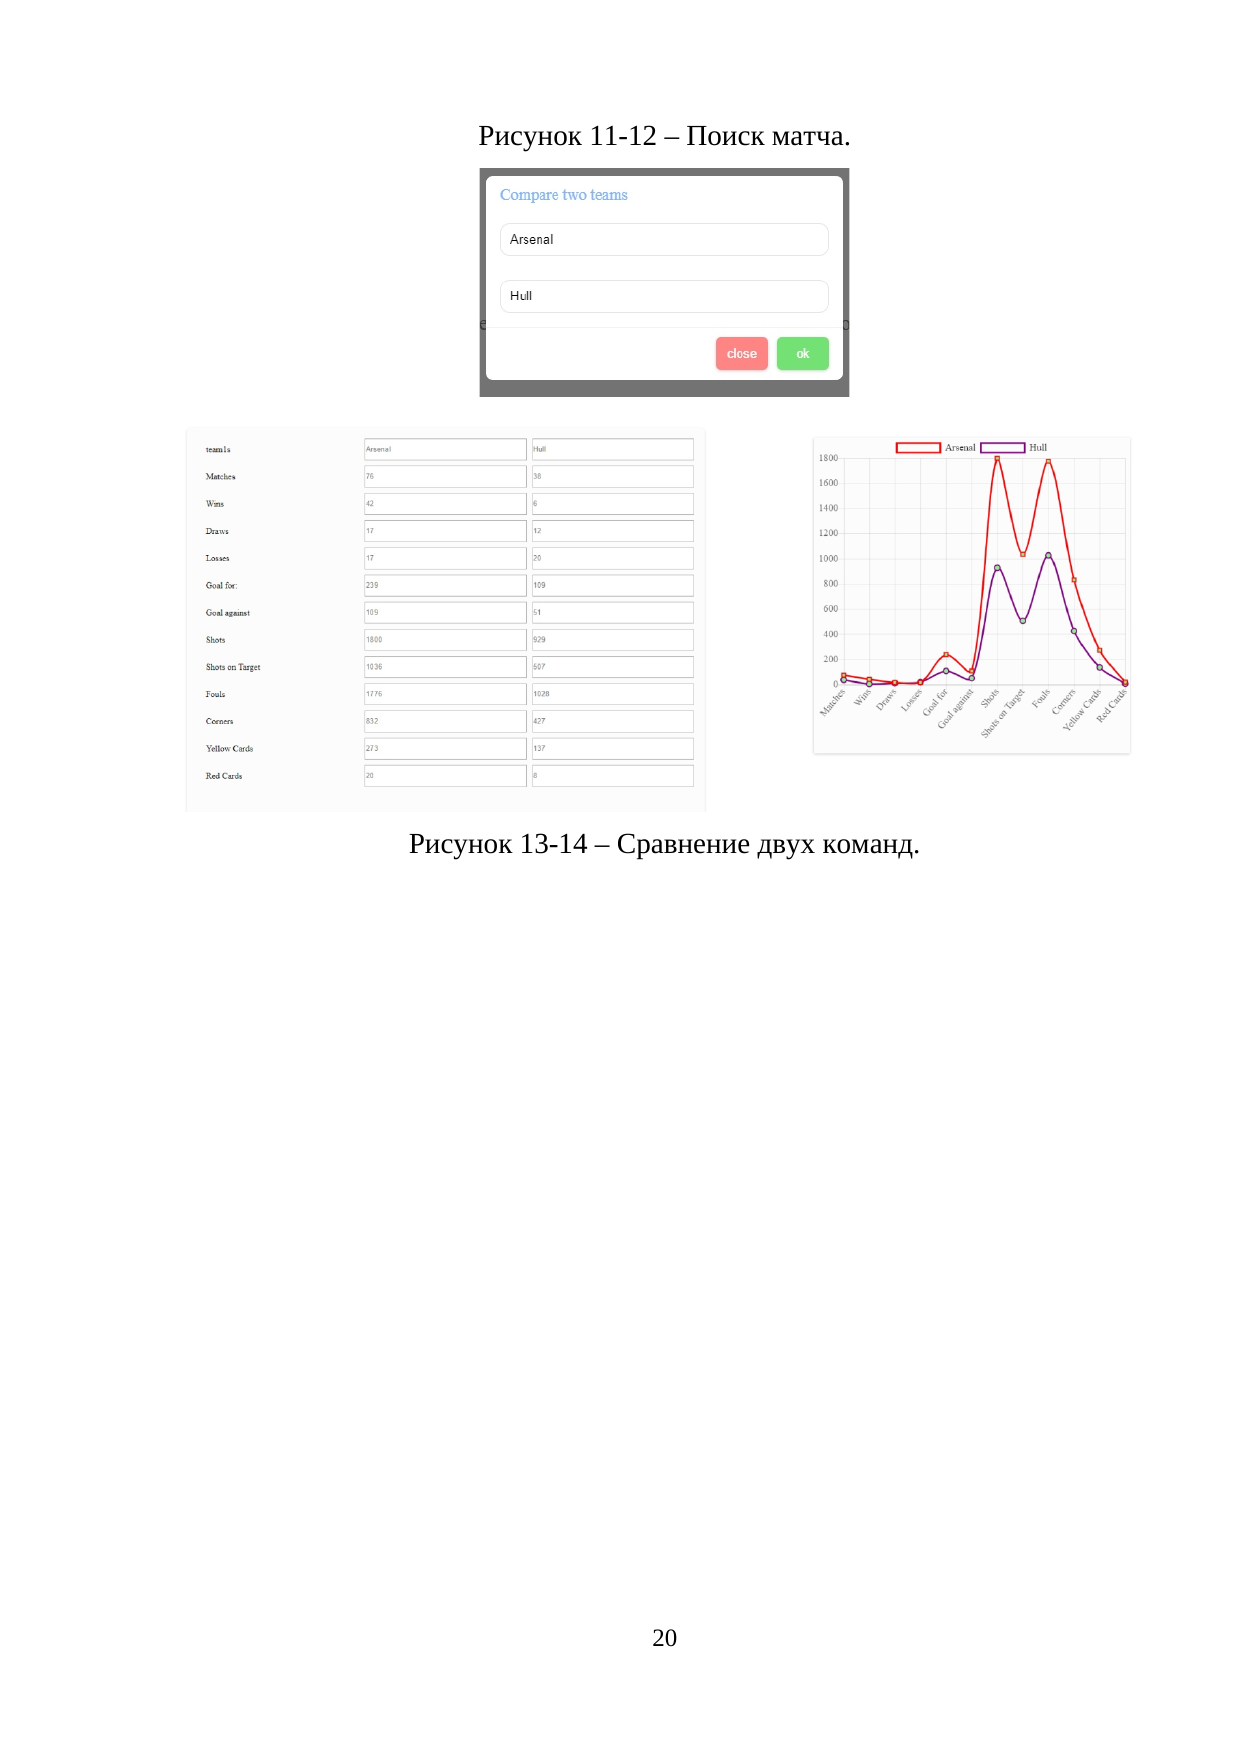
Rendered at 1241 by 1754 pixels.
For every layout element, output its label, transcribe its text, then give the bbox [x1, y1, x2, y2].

text Рисунок 11-12 – Поиск матча. [177, 118, 1152, 152]
picture [177, 410, 1152, 812]
picture [479, 168, 850, 397]
text Рисунок 13-14 – Сравнение двух команд. [177, 826, 1152, 860]
